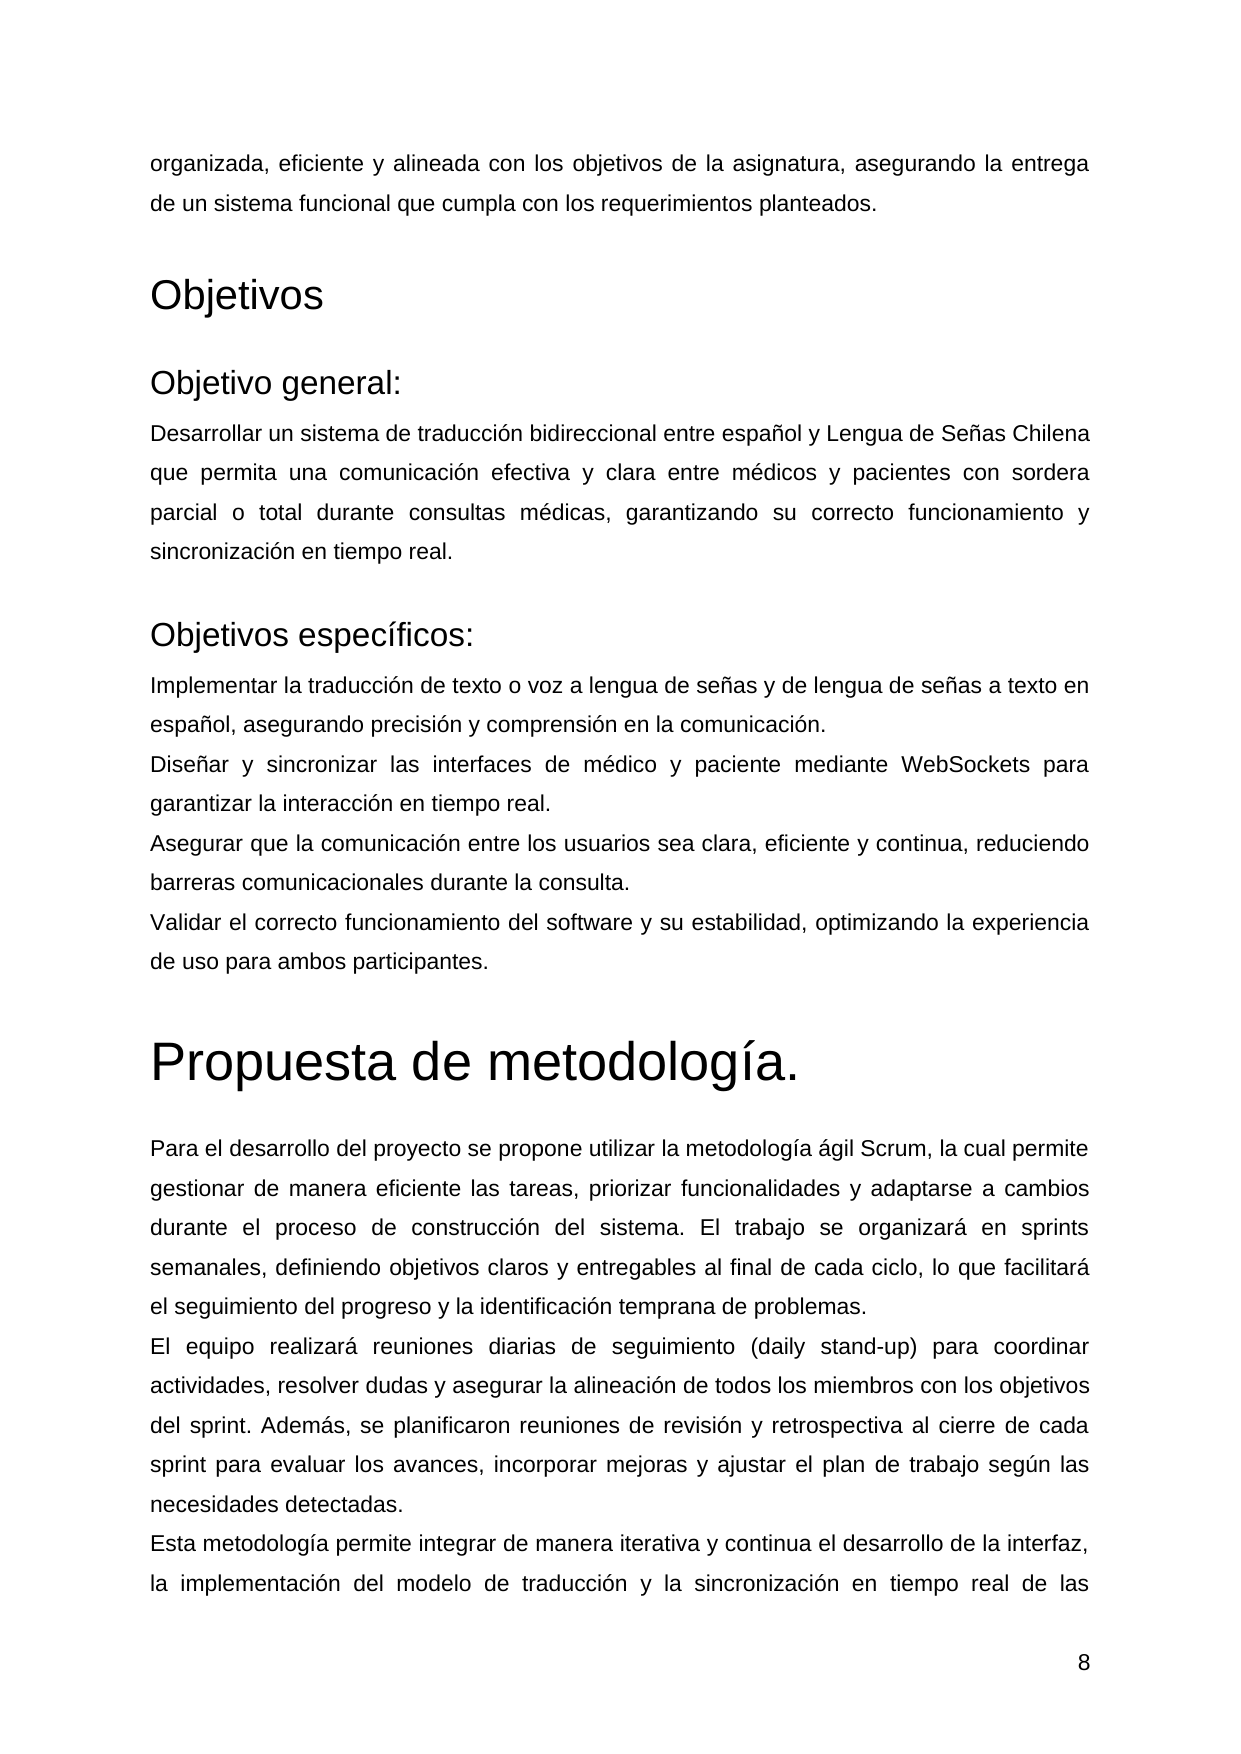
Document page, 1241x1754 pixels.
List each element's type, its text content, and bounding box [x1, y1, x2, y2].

text Diseñar y sincronizar las interfaces de médico y paciente mediante WebSockets para garantizar la interacción en tiempo real. [150, 751, 1090, 817]
subtitle Objetivos específicos: [150, 615, 1090, 654]
text Implementar la traducción de texto o voz a lengua de señas y de lengua de señas a texto en español, asegurando precisión y comprensión en la comunicación. [150, 672, 1090, 738]
text Validar el correcto funcionamiento del software y su estabilidad, optimizando la experiencia de uso para ambos participantes. [150, 909, 1090, 975]
text Desarrollar un sistema de traducción bidireccional entre español y Lengua de Señas Chilena que permita una comunicación efectiva y clara entre médicos y pacientes con sordera parcial o total durante consultas médicas, garantizando su correcto funcionamiento y sincronización en tiempo real. [150, 420, 1090, 565]
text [150, 150, 1090, 216]
subtitle Objetivo general: [150, 363, 1090, 402]
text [150, 1530, 1090, 1596]
subtitle Objetivos [150, 271, 1090, 318]
subtitle Propuesta de metodología. [150, 1029, 1090, 1092]
text Asegurar que la comunicación entre los usuarios sea clara, eficiente y continua, reduciendo barreras comunicacionales durante la consulta. [150, 830, 1090, 896]
text Para el desarrollo del proyecto se propone utilizar la metodología ágil Scrum, la cual permite gestionar de manera eficiente las tareas, priorizar funcionalidades y adaptarse a cambios durante el proceso de construcción del sistema. El trabajo se organizará en sprints semanales, definiendo objetivos claros y entregables al final de cada ciclo, lo que facilitará el seguimiento del progreso y la identificación temprana de problemas. [150, 1135, 1090, 1320]
text El equipo realizará reuniones diarias de seguimiento (daily stand-up) para coordinar actividades, resolver dudas y asegurar la alineación de todos los miembros con los objetivos del sprint. Además, se planificaron reuniones de revisión y retrospectiva al cierre de cada sprint para evaluar los avances, incorporar mejoras y ajustar el plan de trabajo según las necesidades detectadas. [150, 1333, 1090, 1517]
